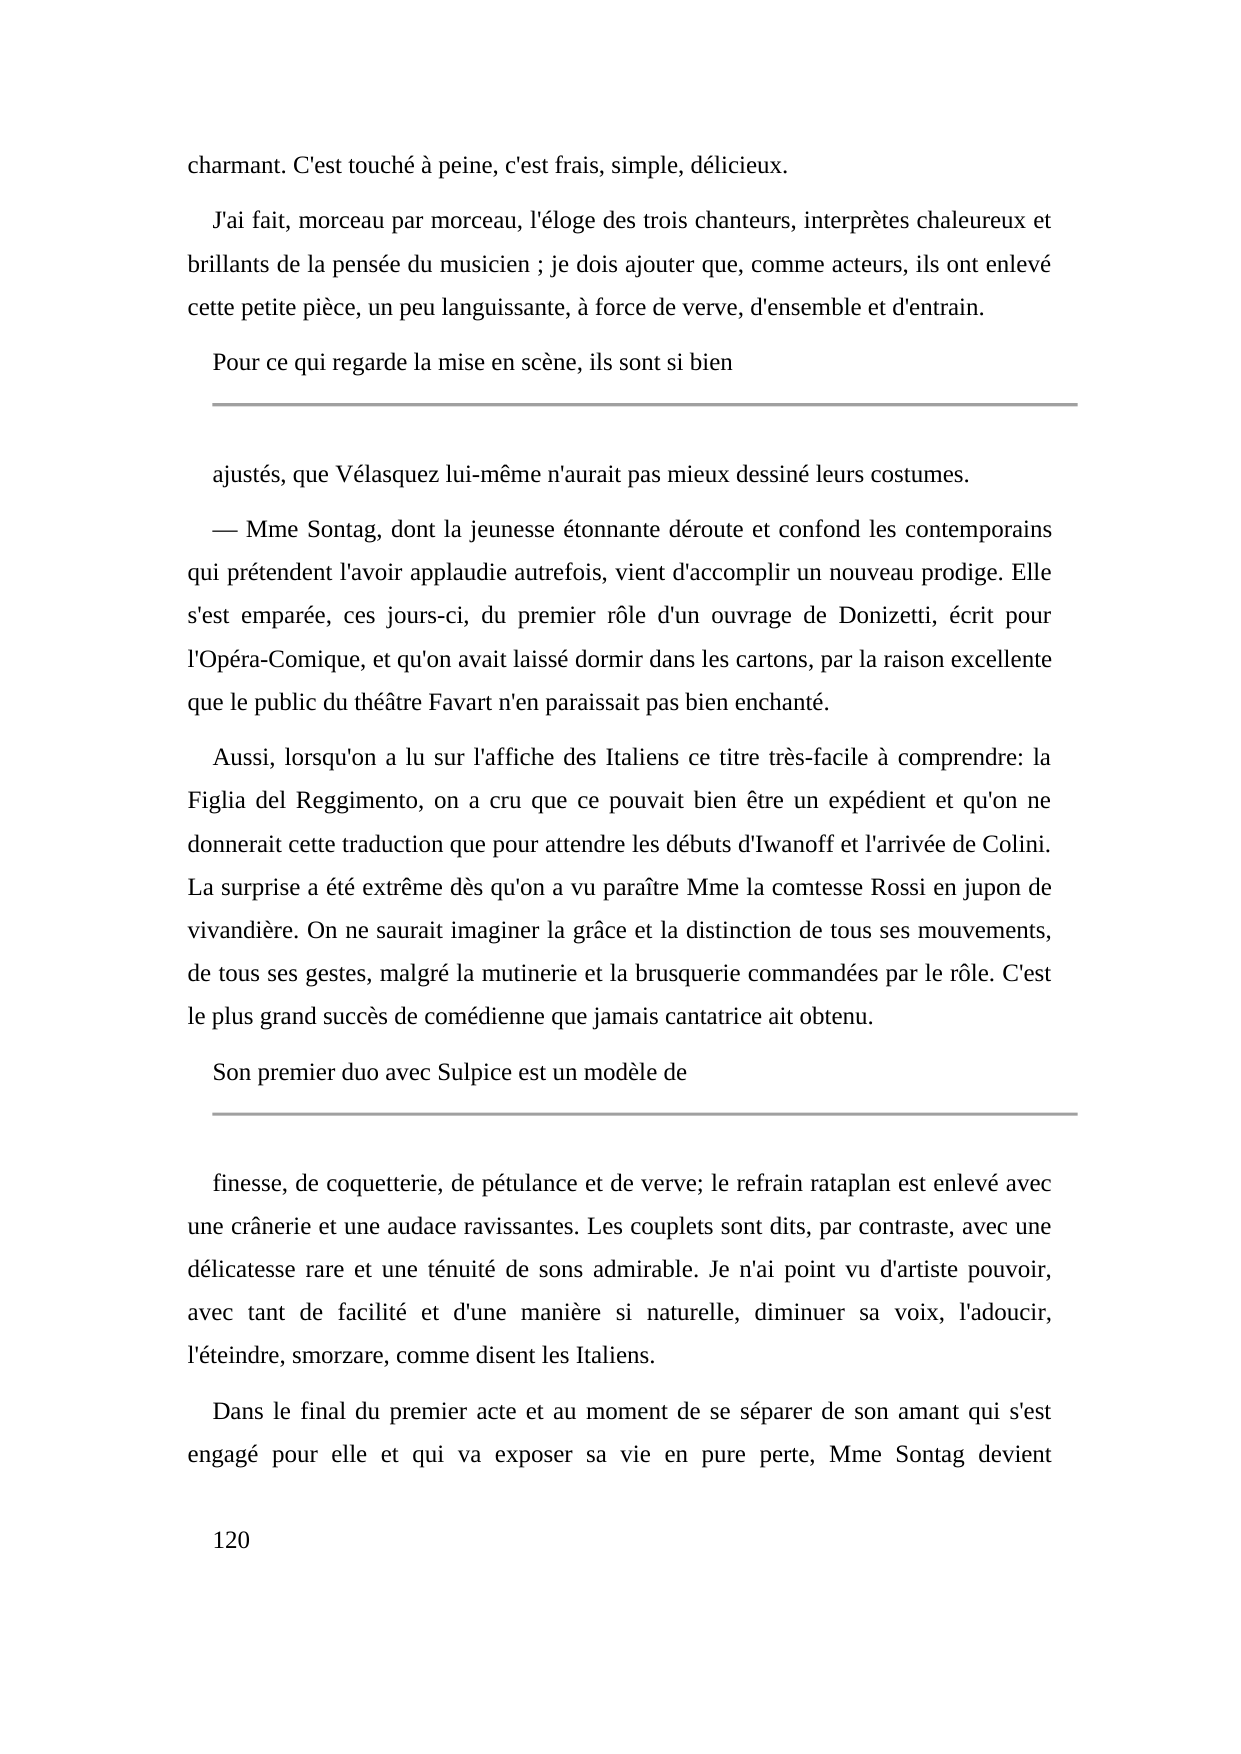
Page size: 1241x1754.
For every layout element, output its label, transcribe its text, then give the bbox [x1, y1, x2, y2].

text Son premier duo avec Sulpice est un modèle de [187, 1057, 1053, 1086]
text — Mme Sontag, dont la jeunesse étonnante déroute et confond les contemporains qui prétendent l'avoir applaudie autrefois, vient d'accomplir un nouveau prodige. Elle s'est emparée, ces jours-ci, du premier rôle d'un ouvrage de Donizetti, écrit pour l'Opéra-Comique, et qu'on avait laissé dormir dans les cartons, par la raison excellente que le public du théâtre Favart n'en paraissait pas bien enchanté. [187, 514, 1053, 716]
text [187, 150, 1053, 179]
text finesse, de coquetterie, de pétulance et de verve; le refrain rataplan est enlevé avec une crânerie et une audace ravissantes. Les couplets sont dits, par contraste, avec une délicatesse rare et une ténuité de sons admirable. Je n'ai point vu d'artiste pouvoir, avec tant de facilité et d'une manière si naturelle, diminuer sa voix, l'adoucir, l'éteindre, smorzare, comme disent les Italiens. [187, 1168, 1053, 1369]
text J'ai fait, morceau par morceau, l'éloge des trois chanteurs, interprètes chaleureux et brillants de la pensée du musicien ; je dois ajouter que, comme acteurs, ils ont enlevé cette petite pièce, un peu languissante, à force de verve, d'ensemble et d'entrain. [187, 206, 1053, 321]
text Aussi, lorsqu'on a lu sur l'affiche des Italiens ce titre très-facile à comprendre: la Figlia del Reggimento, on a cru que ce pouvait bien être un expédient et qu'on ne donnerait cette traduction que pour attendre les débuts d'Iwanoff et l'arrivée de Colini. La surprise a été extrême dès qu'on a vu paraître Mme la comtesse Rossi en jupon de vivandière. On ne saurait imaginer la grâce et la distinction de tous ses mouvements, de tous ses gestes, malgré la mutinerie et la brusquerie commandées par le rôle. C'est le plus grand succès de comédienne que jamais cantatrice ait obtenu. [187, 742, 1053, 1030]
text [187, 1396, 1053, 1468]
text Pour ce qui regarde la mise en scène, ils sont si bien [187, 347, 1053, 376]
text ajustés, que Vélasquez lui-même n'aurait pas mieux dessiné leurs costumes. [187, 459, 1053, 487]
